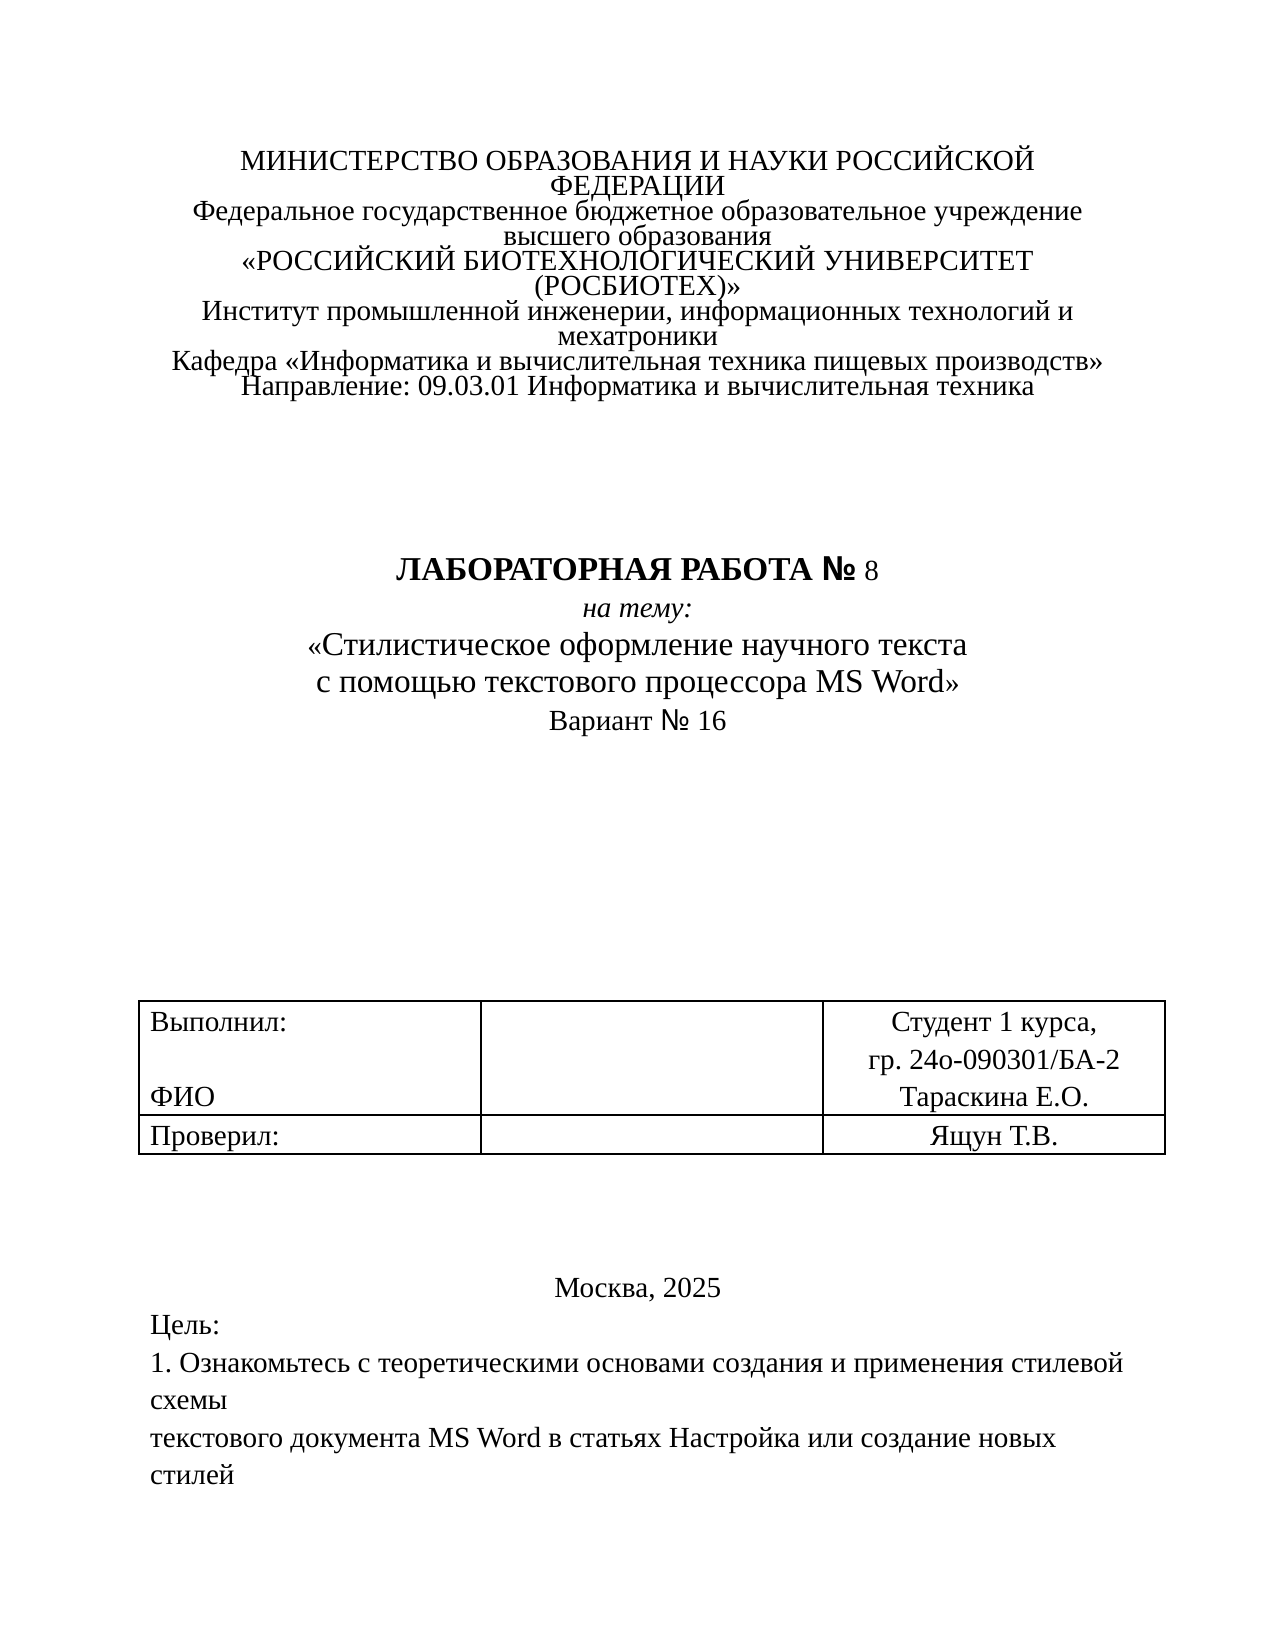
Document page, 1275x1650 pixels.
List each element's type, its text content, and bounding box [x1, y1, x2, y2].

table_header Выполнил: ФИО [140, 1002, 480, 1114]
text на тему: [150, 587, 1125, 625]
text Цель: [150, 1305, 1125, 1342]
table_cell Проверил: [140, 1116, 480, 1153]
text 1. Ознакомьтесь с теоретическими основами создания и применения стилевой схемы [150, 1342, 1125, 1417]
text Москва, 2025 [150, 1267, 1125, 1305]
text Институт промышленной инженерии, информационных технологий и мехатроники [150, 300, 1125, 350]
text «Стилистическое оформление научного текста [150, 625, 1125, 662]
text «РОССИЙСКИЙ БИОТЕХНОЛОГИЧЕСКИЙ УНИВЕРСИТЕТ (РОСБИОТЕХ)» [150, 250, 1125, 300]
text Направление: 09.03.01 Информатика и вычислительная техника [150, 375, 571, 400]
text Вариант № 16 [150, 700, 1125, 737]
text Кафедра «Информатика и вычислительная техника пищевых производств» [346, 350, 1125, 375]
table_cell [482, 1116, 822, 1153]
text ЛАБОРАТОРНАЯ РАБОТА № 8 [150, 550, 1125, 587]
table_cell Ящун Т.В. [824, 1116, 1164, 1153]
table_header Студент 1 курса, гр. 24о-090301/БА-2 Тараскина Е.О. [824, 1002, 1164, 1114]
text Федеральное государственное бюджетное образовательное учреждение высшего образования [150, 200, 1125, 250]
text текстового документа MS Word в статьях Настройка или создание новых стилей [150, 1417, 1125, 1492]
table_header [482, 1002, 822, 1114]
text МИНИСТЕРСТВО ОБРАЗОВАНИЯ И НАУКИ РОССИЙСКОЙ ФЕДЕРАЦИИ [150, 150, 1125, 200]
text с помощью текстового процессора MS Word» [150, 662, 1125, 700]
text Направление: 09.03.01 Информатика и вычислительная техника [574, 375, 1125, 400]
